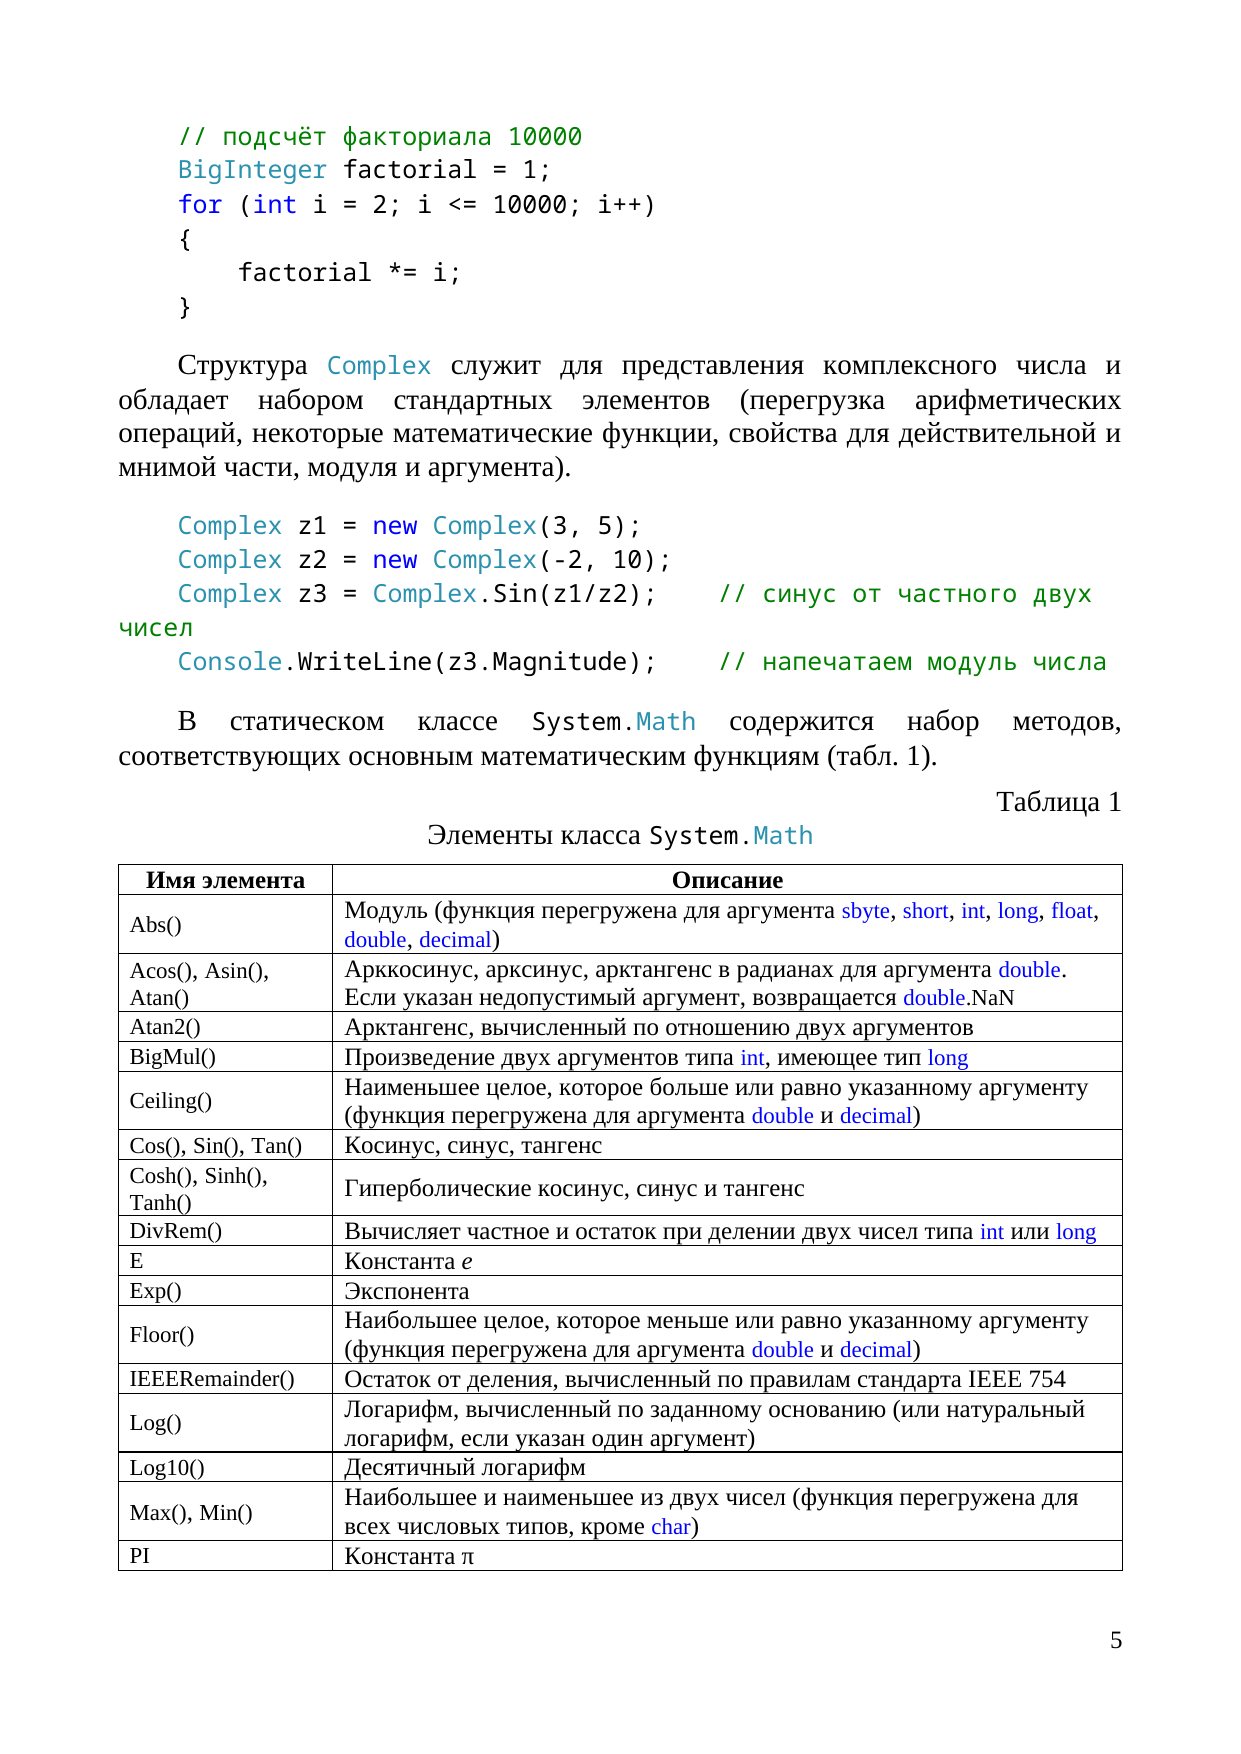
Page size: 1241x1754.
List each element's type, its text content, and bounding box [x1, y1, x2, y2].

text Complex z2 = new Complex(-2, 10); [118, 542, 1122, 576]
text } [118, 288, 1122, 322]
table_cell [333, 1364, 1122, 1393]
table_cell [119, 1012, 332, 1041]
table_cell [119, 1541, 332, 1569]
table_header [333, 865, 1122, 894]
text for (int i = 2; i <= 10000; i++) [118, 186, 1122, 220]
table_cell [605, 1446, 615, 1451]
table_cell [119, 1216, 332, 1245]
text Таблица 1 [118, 784, 1122, 817]
text В статическом классе System.Math содержится набор методов, соответствующих основным математическим функциям (табл. 1). [118, 703, 1122, 771]
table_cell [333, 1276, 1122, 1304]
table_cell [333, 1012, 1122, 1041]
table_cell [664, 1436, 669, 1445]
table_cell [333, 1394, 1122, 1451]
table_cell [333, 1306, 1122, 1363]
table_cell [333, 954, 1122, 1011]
text { [118, 220, 1122, 254]
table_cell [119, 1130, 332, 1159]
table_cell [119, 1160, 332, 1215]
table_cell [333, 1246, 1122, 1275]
text Структура Complex служит для представления комплексного числа и обладает набором стандартных элементов (перегрузка арифметических операций, некоторые математические функции, свойства для действительной и мнимой части, модуля и аргумента). [118, 347, 1122, 483]
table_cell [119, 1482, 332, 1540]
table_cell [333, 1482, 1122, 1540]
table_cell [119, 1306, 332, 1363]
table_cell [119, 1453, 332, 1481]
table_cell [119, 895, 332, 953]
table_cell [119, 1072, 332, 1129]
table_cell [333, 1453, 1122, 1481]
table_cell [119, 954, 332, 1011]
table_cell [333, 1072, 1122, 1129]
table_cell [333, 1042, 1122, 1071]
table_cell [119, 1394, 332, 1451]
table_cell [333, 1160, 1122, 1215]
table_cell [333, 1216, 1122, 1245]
text Complex z3 = Complex.Sin(z1/z2); // синус от частного двух чисел [118, 576, 1122, 644]
text Элементы класса System.Math [118, 817, 1122, 852]
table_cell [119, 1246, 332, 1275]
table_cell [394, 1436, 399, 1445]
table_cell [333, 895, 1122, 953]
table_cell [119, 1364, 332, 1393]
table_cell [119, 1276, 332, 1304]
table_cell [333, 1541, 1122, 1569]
text Complex z1 = new Complex(3, 5); [118, 508, 1122, 542]
text BigInteger factorial = 1; [118, 152, 1122, 186]
text // подсчёт факториала 10000 [118, 118, 1122, 152]
text factorial *= i; [118, 254, 1122, 288]
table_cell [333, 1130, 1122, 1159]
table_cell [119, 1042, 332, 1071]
text Console.WriteLine(z3.Magnitude); // напечатаем модуль числа [118, 644, 1122, 678]
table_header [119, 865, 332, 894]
